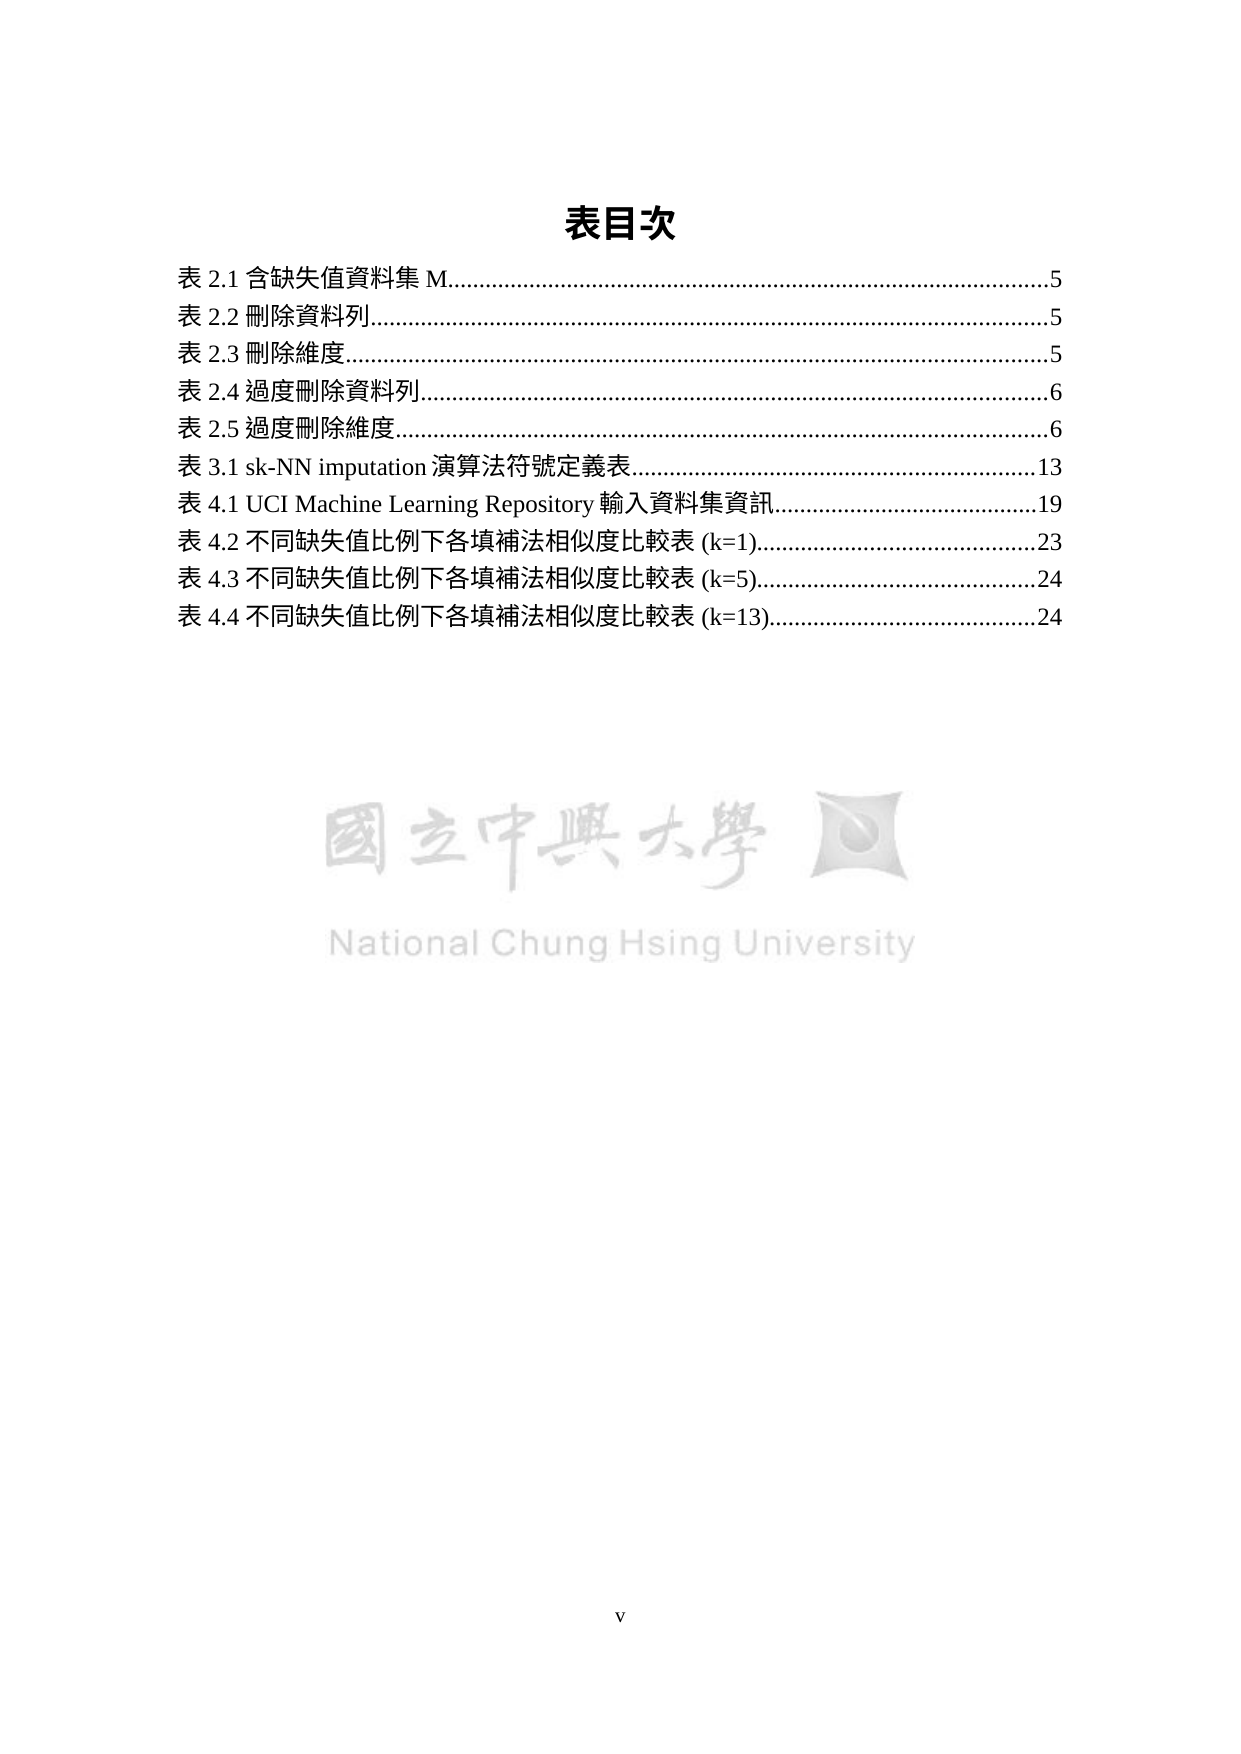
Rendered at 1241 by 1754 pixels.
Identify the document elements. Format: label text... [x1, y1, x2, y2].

text 表 4.2 不同缺失值比例下各填補法相似度比較表 (k=1) 23 [177, 521, 1063, 558]
text 表 2.3 刪除維度 5 [177, 333, 1063, 371]
text 表 2.2 刪除資料列 5 [177, 296, 1063, 333]
text 表 2.4 過度刪除資料列 6 [177, 371, 1063, 408]
text 表 4.1 UCI Machine Learning Repository輸入資料集資訊 19 [177, 483, 1063, 521]
text 表 2.1 含缺失值資料集M 5 [177, 258, 1063, 296]
text 表 4.4 不同缺失值比例下各填補法相似度比較表 (k=13) 24 [177, 596, 1063, 633]
subtitle 表目次 [177, 183, 1063, 258]
picture [325, 790, 915, 963]
text 表 4.3 不同缺失值比例下各填補法相似度比較表 (k=5) 24 [177, 558, 1063, 596]
text 表 3.1 sk-NN imputation演算法符號定義表 13 [177, 446, 1063, 483]
text 表 2.5 過度刪除維度 6 [177, 408, 1063, 446]
